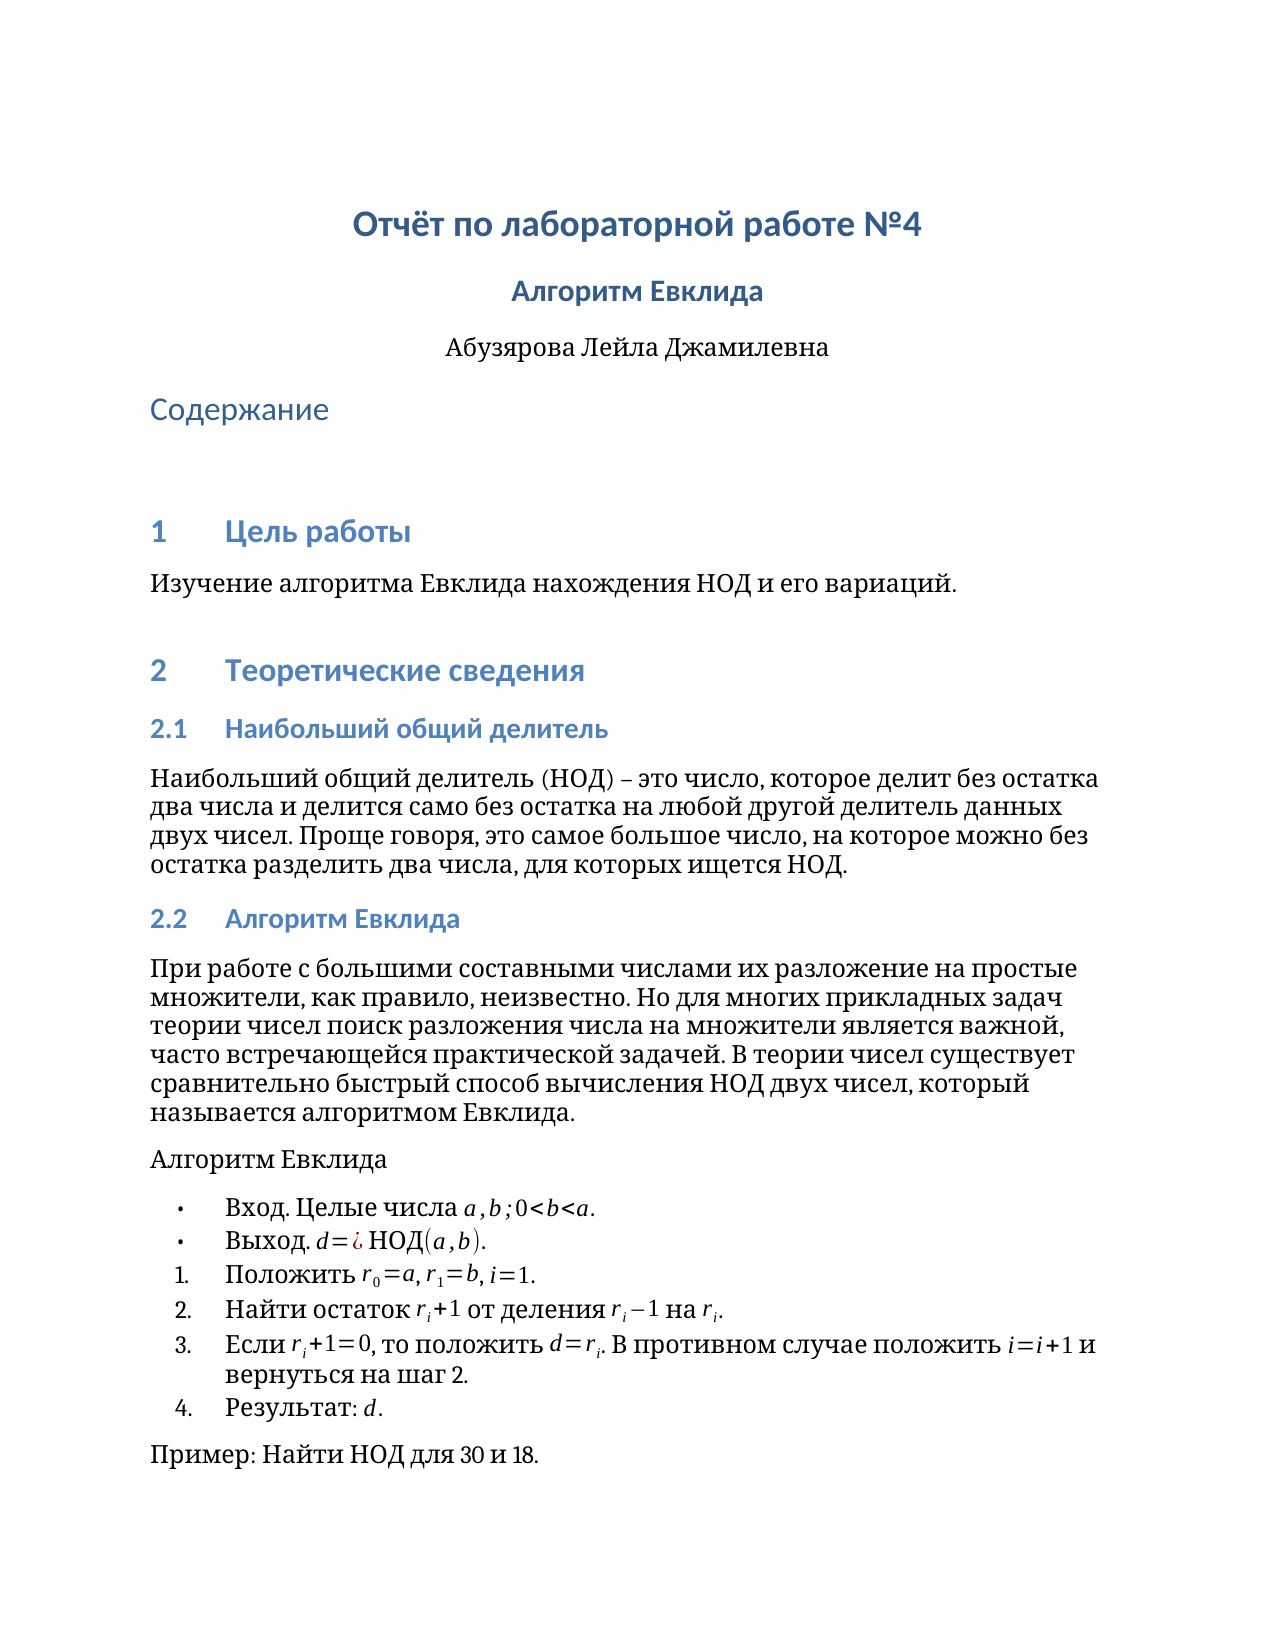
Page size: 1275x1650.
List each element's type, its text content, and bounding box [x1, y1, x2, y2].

list Найти остаток от деления на . [175, 1295, 1125, 1326]
list Выход. НОД. [175, 1226, 1125, 1256]
list Результат: . [175, 1394, 1125, 1423]
list Положить , , . [175, 1260, 1125, 1291]
text Алгоритм Евклида [150, 1146, 1125, 1175]
subtitle Алгоритм Евклида [150, 271, 1125, 309]
list Если , то положить . В противном случае положить и вернуться на шаг 2. [175, 1330, 1125, 1390]
text Изучение алгоритма Евклида нахождения НОД и его вариаций. [150, 570, 1125, 599]
text Абузярова Лейла Джамилевна [150, 334, 1125, 363]
subtitle 1 Цель работы [150, 510, 1125, 551]
subtitle 2.1 Наибольший общий делитель [150, 710, 1125, 746]
list Вход. Целые числа . [175, 1193, 1125, 1222]
text Пример: Найти НОД для 30 и 18. [150, 1441, 1125, 1470]
subtitle 2.2 Алгоритм Евклида [150, 900, 1125, 936]
text При работе с большими составными числами их разложение на простые множители, как правило, неизвестно. Но для многих прикладных задач теории чисел поиск разложения числа на множители является важной, часто встречающейся практической задачей. В теории чисел существует сравнительно быстрый способ вычисления НОД двух чисел, который называется алгоритмом Евклида. [150, 955, 1125, 1127]
text Наибольший общий делитель (НОД) – это число, которое делит без остатка два числа и делится само без остатка на любой другой делитель данных двух чисел. Проще говоря, это самое большое число, на которое можно без остатка разделить два числа, для которых ищется НОД. [150, 764, 1125, 879]
title Отчёт по лабораторной работе №4 [150, 200, 1125, 246]
subtitle 2 Теоретические сведения [150, 649, 1125, 689]
